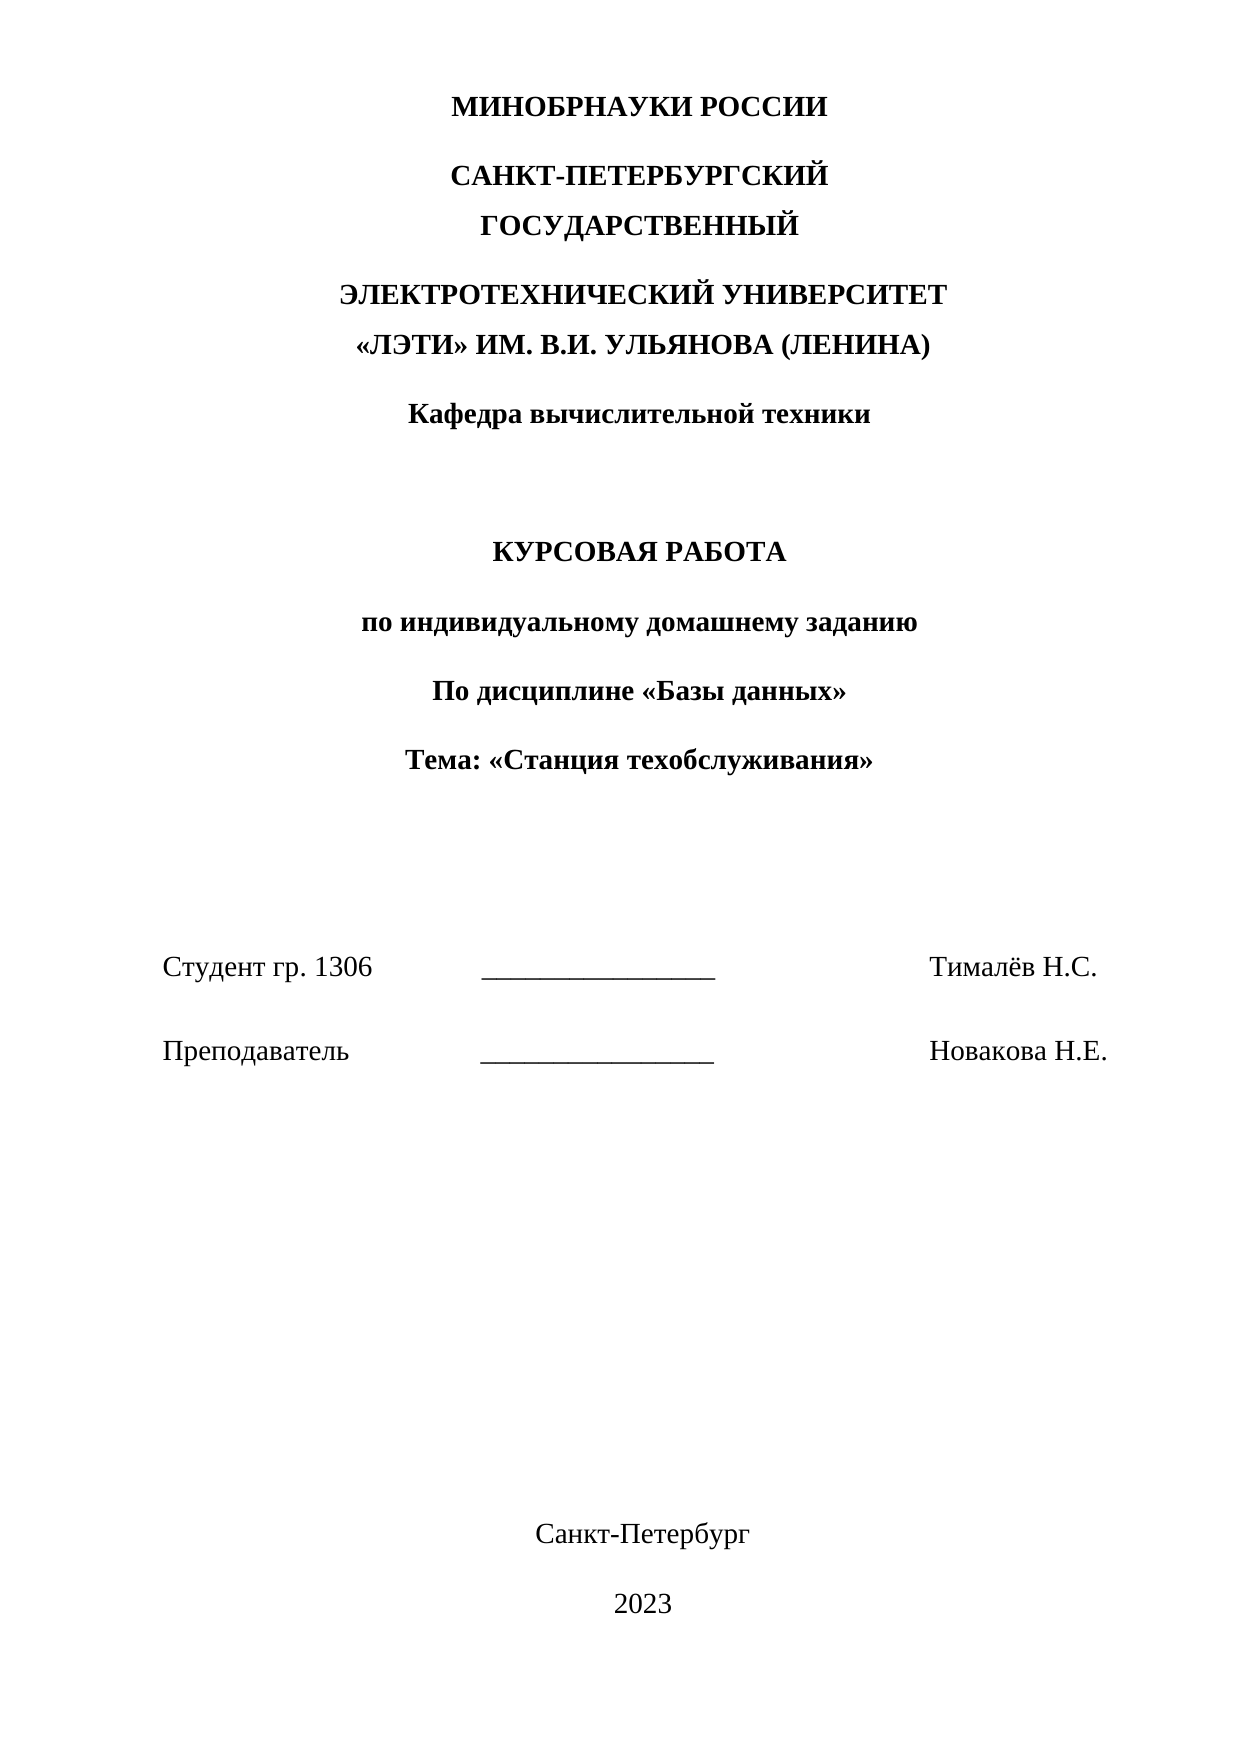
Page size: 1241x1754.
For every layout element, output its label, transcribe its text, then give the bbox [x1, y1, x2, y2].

text МИНОБРНАУКИ РОССИИ [290, 89, 989, 122]
table_cell Новакова Н.Е. [918, 1033, 1179, 1171]
text САНКТ-ПЕТЕРБУРГСКИЙ ГОСУДАРСТВЕННЫЙ [290, 158, 989, 242]
text Санкт-Петербург [148, 1517, 1137, 1550]
text По дисциплине «Базы данных» [290, 673, 988, 706]
table_cell Преподаватель ________________ [148, 1033, 918, 1171]
text 2023 [148, 1586, 1137, 1619]
text ЭЛЕКТРОТЕХНИЧЕСКИЙ УНИВЕРСИТЕТ «ЛЭТИ» ИМ. В.И. УЛЬЯНОВА (ЛЕНИНА) [290, 277, 996, 361]
table_header Студент гр. 1306 ________________ [148, 949, 918, 1033]
text КУРСОВАЯ РАБОТА [290, 534, 989, 568]
table_header Тималёв Н.С. [918, 949, 1179, 1033]
text Кафедра вычислительной техники [290, 396, 988, 430]
text по индивидуальному домашнему заданию [290, 604, 988, 637]
text Тема: «Станция техобслуживания» [290, 742, 988, 775]
